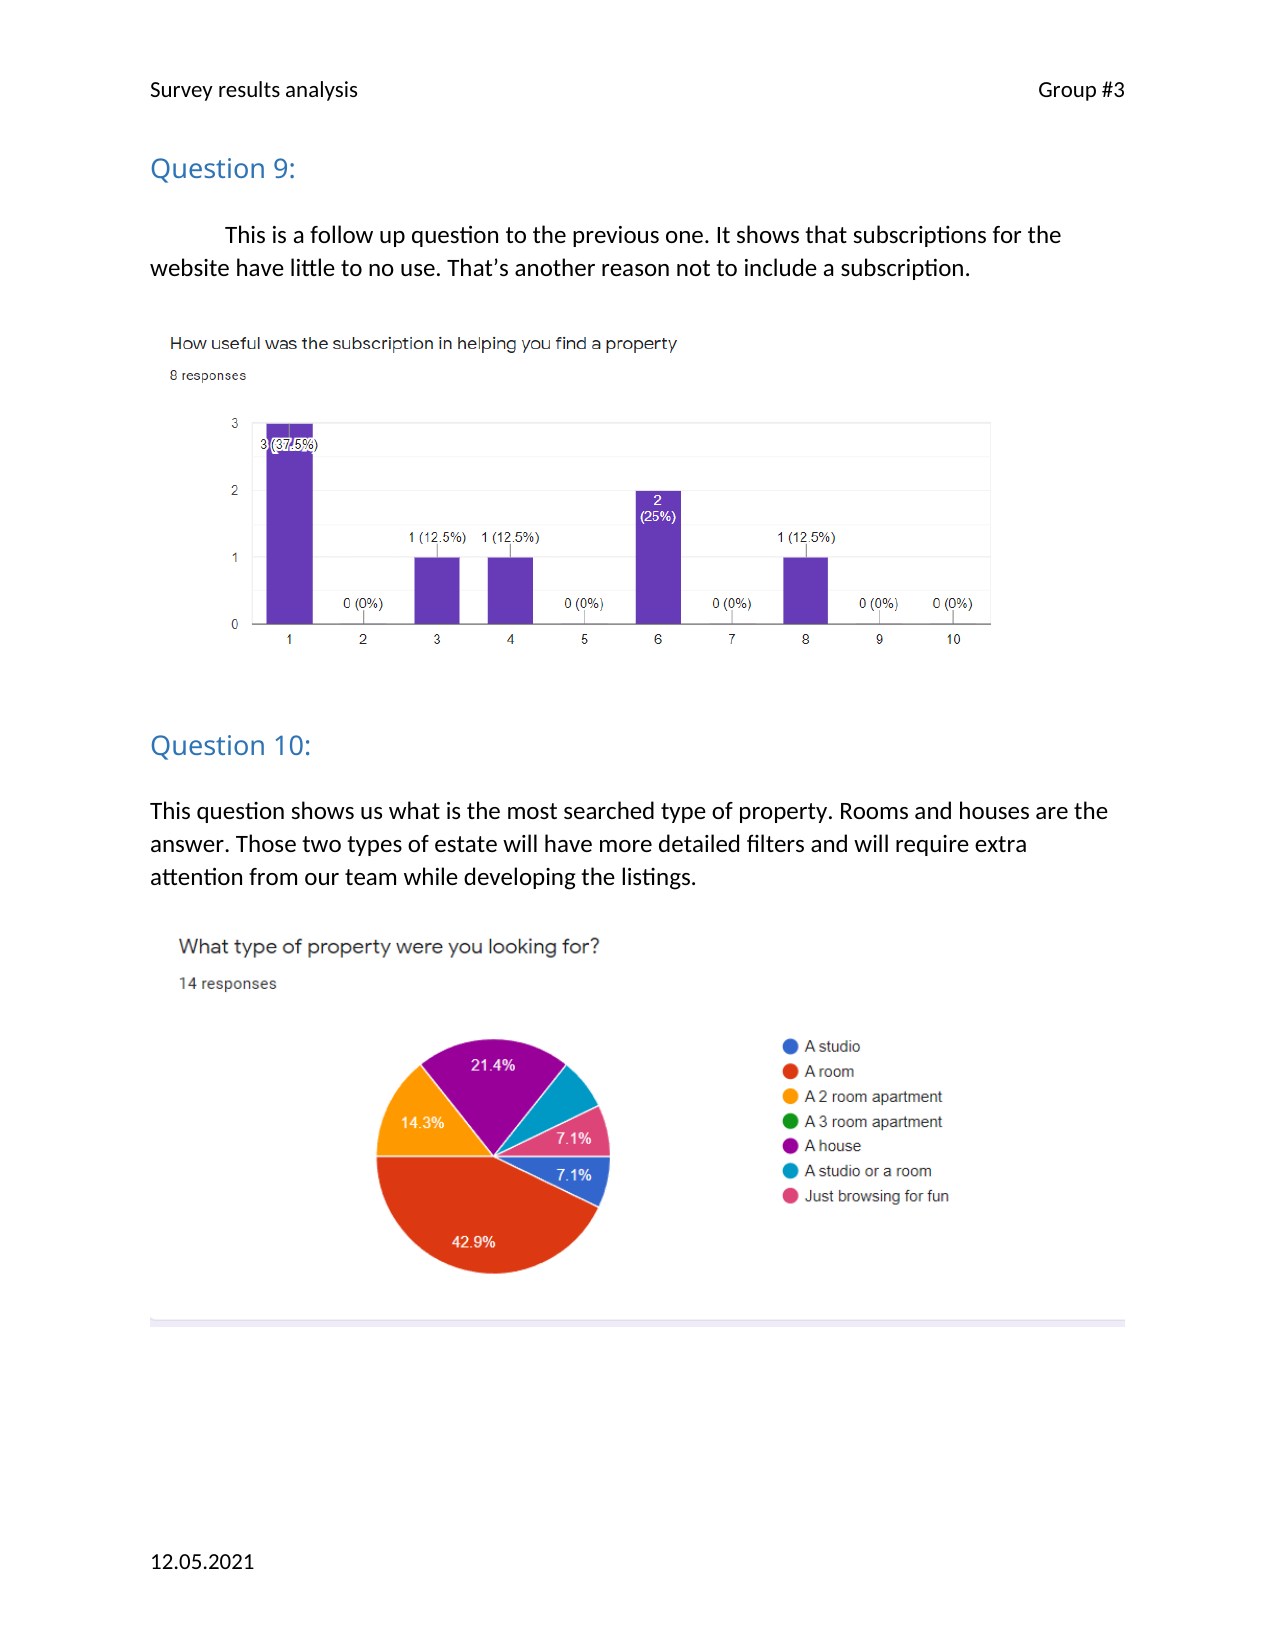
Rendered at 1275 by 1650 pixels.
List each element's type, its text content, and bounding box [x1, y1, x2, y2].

text This question shows us what is the most searched type of property. Rooms and houses are the answer. Those two types of estate will have more detailed filters and will require extra attention from our team while developing the listings. [150, 795, 1125, 891]
picture [150, 313, 992, 695]
text This is a follow up question to the previous one. It shows that subscriptions for the website have little to no use. That’s another reason not to include a subscription. [150, 219, 1125, 282]
subtitle Question 9: [150, 150, 1125, 187]
subtitle Question 10: [150, 726, 1125, 763]
picture [150, 922, 1125, 1327]
